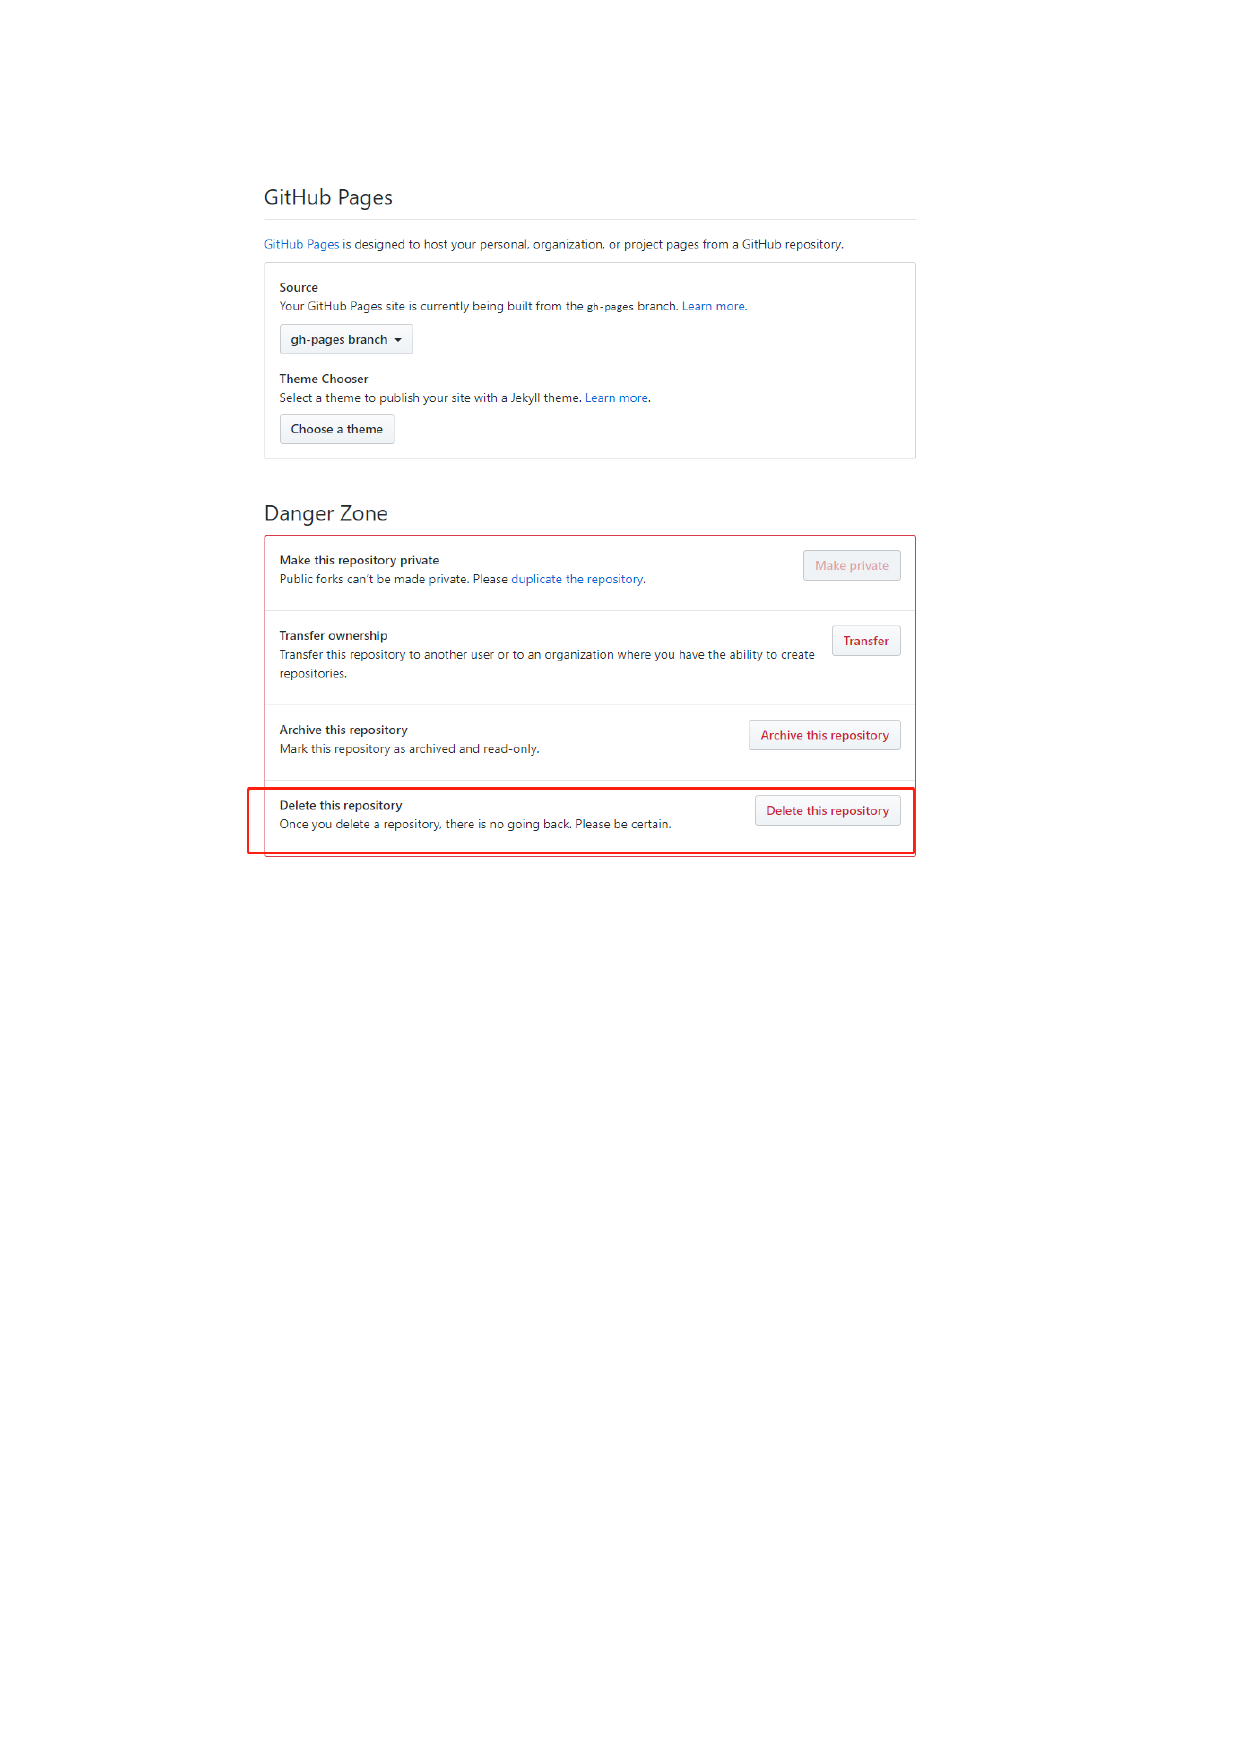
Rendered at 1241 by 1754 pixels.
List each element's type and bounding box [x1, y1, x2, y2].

picture [187, 162, 1053, 888]
